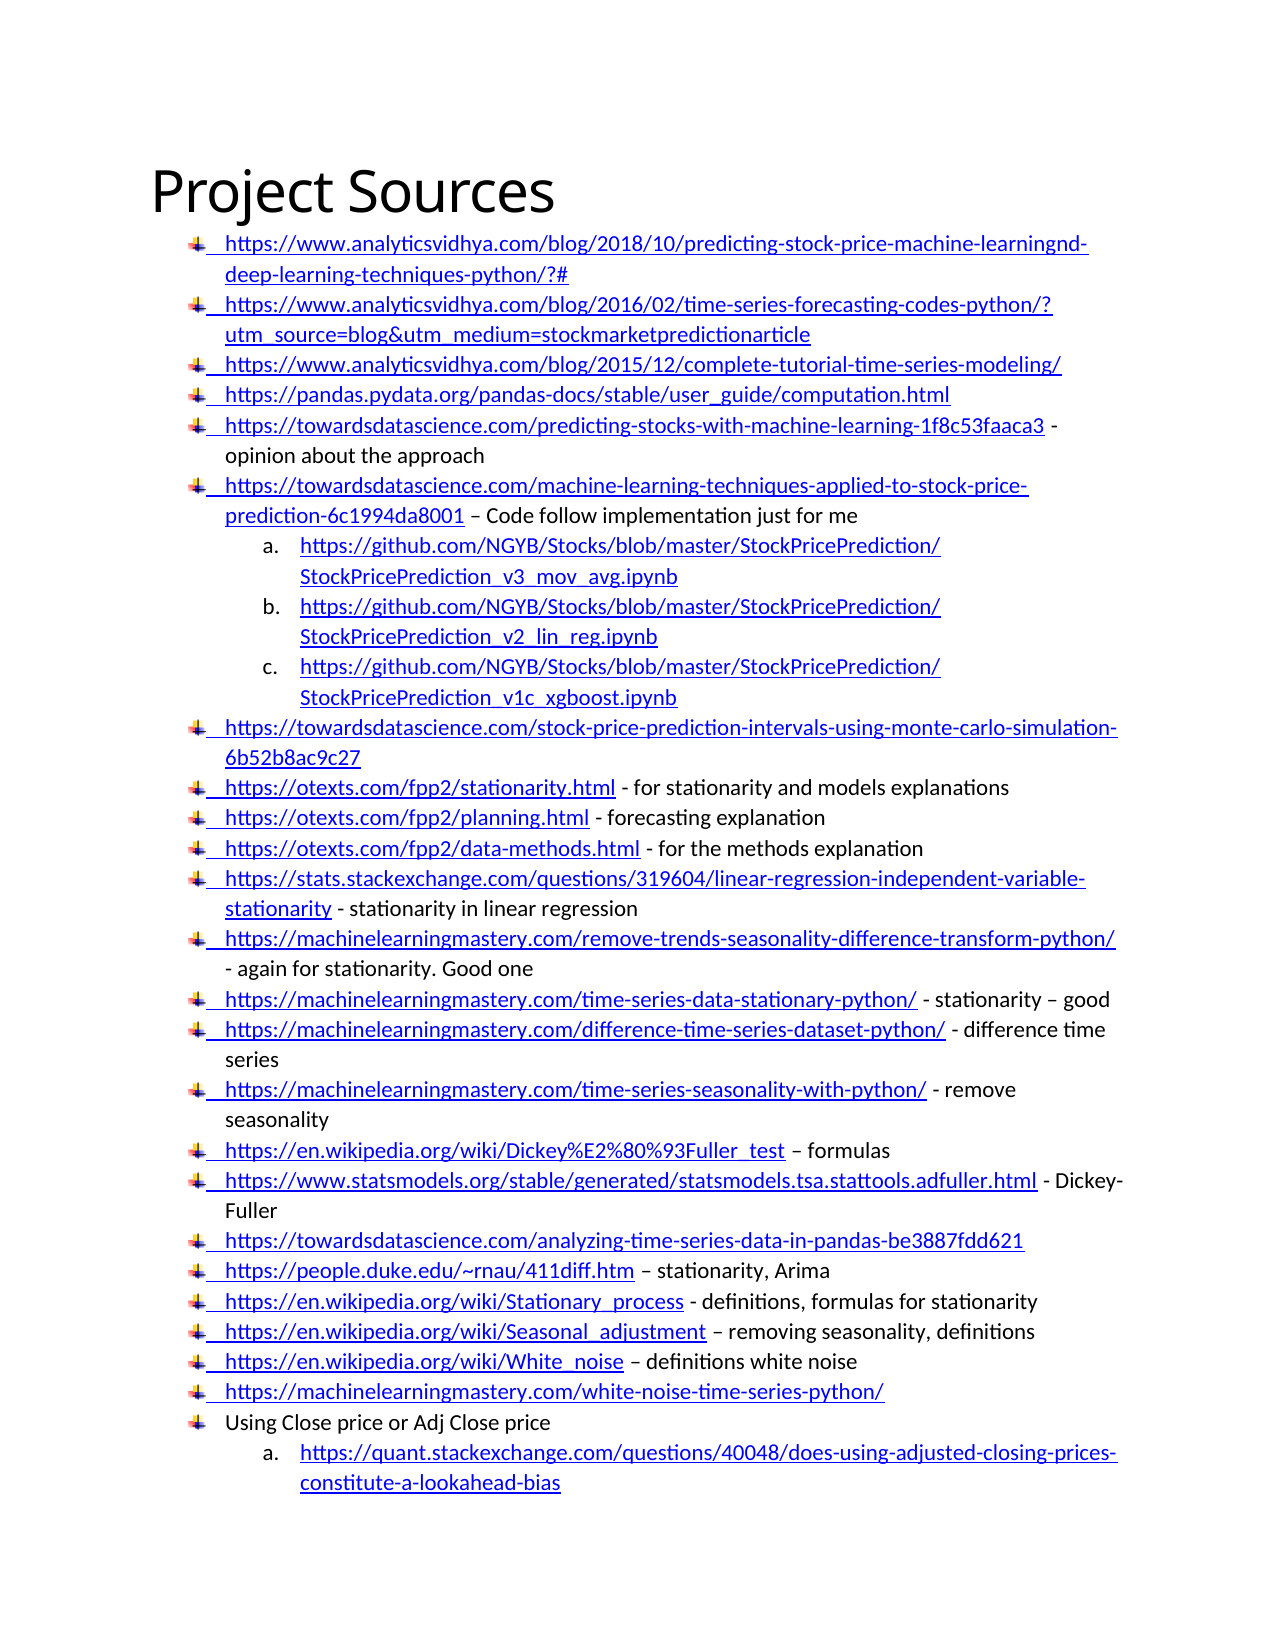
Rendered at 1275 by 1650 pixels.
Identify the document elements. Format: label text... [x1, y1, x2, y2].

list https://pandas.pydata.org/pandas-docs/stable/user_guide/computation.html [187, 381, 1125, 408]
picture [188, 386, 206, 403]
list Using Close price or Adj Close price [187, 1408, 1125, 1436]
picture [188, 1292, 206, 1310]
picture [188, 295, 206, 313]
list https://www.analyticsvidhya.com/blog/2015/12/complete-tutorial-time-series-modeling/ [187, 350, 1125, 378]
picture [188, 1353, 206, 1370]
list https://machinelearningmastery.com/difference-time-series-dataset-python/ - difference time series [187, 1015, 1125, 1073]
picture [188, 476, 206, 494]
list https://machinelearningmastery.com/remove-trends-seasonality-difference-transform-python/ - again for stationarity. Good one [187, 924, 1125, 982]
list https://en.wikipedia.org/wiki/Seasonal_adjustment – removing seasonality, definitions [187, 1317, 1125, 1345]
list https://github.com/NGYB/Stocks/blob/master/StockPricePrediction/StockPricePrediction_v3_mov_avg.ipynb [262, 532, 1125, 590]
list https://people.duke.edu/~rnau/411diff.htm – stationarity, Arima [187, 1257, 1125, 1284]
list https://en.wikipedia.org/wiki/White_noise – definitions white noise [187, 1347, 1125, 1375]
list https://en.wikipedia.org/wiki/Stationary_process - definitions, formulas for stationarity [187, 1287, 1125, 1315]
list https://towardsdatascience.com/predicting-stocks-with-machine-learning-1f8c53faaca3 - opinion about the approach [187, 411, 1125, 469]
picture [188, 1020, 206, 1038]
list https://www.analyticsvidhya.com/blog/2018/10/predicting-stock-price-machine-learningnd-deep-learning-techniques-python/?# [187, 229, 1125, 288]
list https://github.com/NGYB/Stocks/blob/master/StockPricePrediction/StockPricePrediction_v1c_xgboost.ipynb [262, 652, 1125, 711]
list https://en.wikipedia.org/wiki/Dickey%E2%80%93Fuller_test – formulas [187, 1136, 1125, 1164]
list https://machinelearningmastery.com/white-noise-time-series-python/ [187, 1377, 1125, 1405]
list https://otexts.com/fpp2/data-methods.html - for the methods explanation [187, 834, 1125, 862]
list https://quant.stackexchange.com/questions/40048/does-using-adjusted-closing-prices-constitute-a-lookahead-bias [262, 1438, 1125, 1496]
picture [188, 809, 206, 826]
picture [188, 356, 206, 373]
picture [188, 1413, 206, 1430]
title Project Sources [150, 150, 1125, 229]
list https://www.statsmodels.org/stable/generated/statsmodels.tsa.stattools.adfuller.html - Dickey-Fuller [187, 1166, 1125, 1224]
picture [188, 718, 206, 736]
picture [188, 1383, 206, 1400]
list https://github.com/NGYB/Stocks/blob/master/StockPricePrediction/StockPricePrediction_v2_lin_reg.ipynb [262, 592, 1125, 650]
list https://stats.stackexchange.com/questions/319604/linear-regression-independent-variable-stationarity - stationarity in linear regression [187, 864, 1125, 922]
picture [188, 416, 206, 434]
picture [188, 990, 206, 1007]
picture [188, 1322, 206, 1340]
picture [188, 1141, 206, 1159]
picture [188, 1232, 206, 1249]
list https://machinelearningmastery.com/time-series-seasonality-with-python/ - remove seasonality [187, 1075, 1125, 1133]
picture [188, 235, 206, 252]
list https://otexts.com/fpp2/planning.html - forecasting explanation [187, 803, 1125, 831]
list https://towardsdatascience.com/analyzing-time-series-data-in-pandas-be3887fdd621 [187, 1226, 1125, 1254]
list https://towardsdatascience.com/machine-learning-techniques-applied-to-stock-price-prediction-6c1994da8001 – Code follow implementation just for me [187, 471, 1125, 529]
picture [188, 1171, 206, 1189]
picture [188, 779, 206, 796]
picture [188, 839, 206, 856]
list https://www.analyticsvidhya.com/blog/2016/02/time-series-forecasting-codes-python/?utm_source=blog&utm_medium=stockmarketpredictionarticle [187, 290, 1125, 348]
picture [188, 930, 206, 947]
picture [188, 869, 206, 887]
list https://towardsdatascience.com/stock-price-prediction-intervals-using-monte-carlo-simulation-6b52b8ac9c27 [187, 713, 1125, 771]
picture [188, 1262, 206, 1279]
picture [188, 1081, 206, 1098]
list https://machinelearningmastery.com/time-series-data-stationary-python/ - stationarity – good [187, 985, 1125, 1013]
list https://otexts.com/fpp2/stationarity.html - for stationarity and models explanations [187, 773, 1125, 801]
